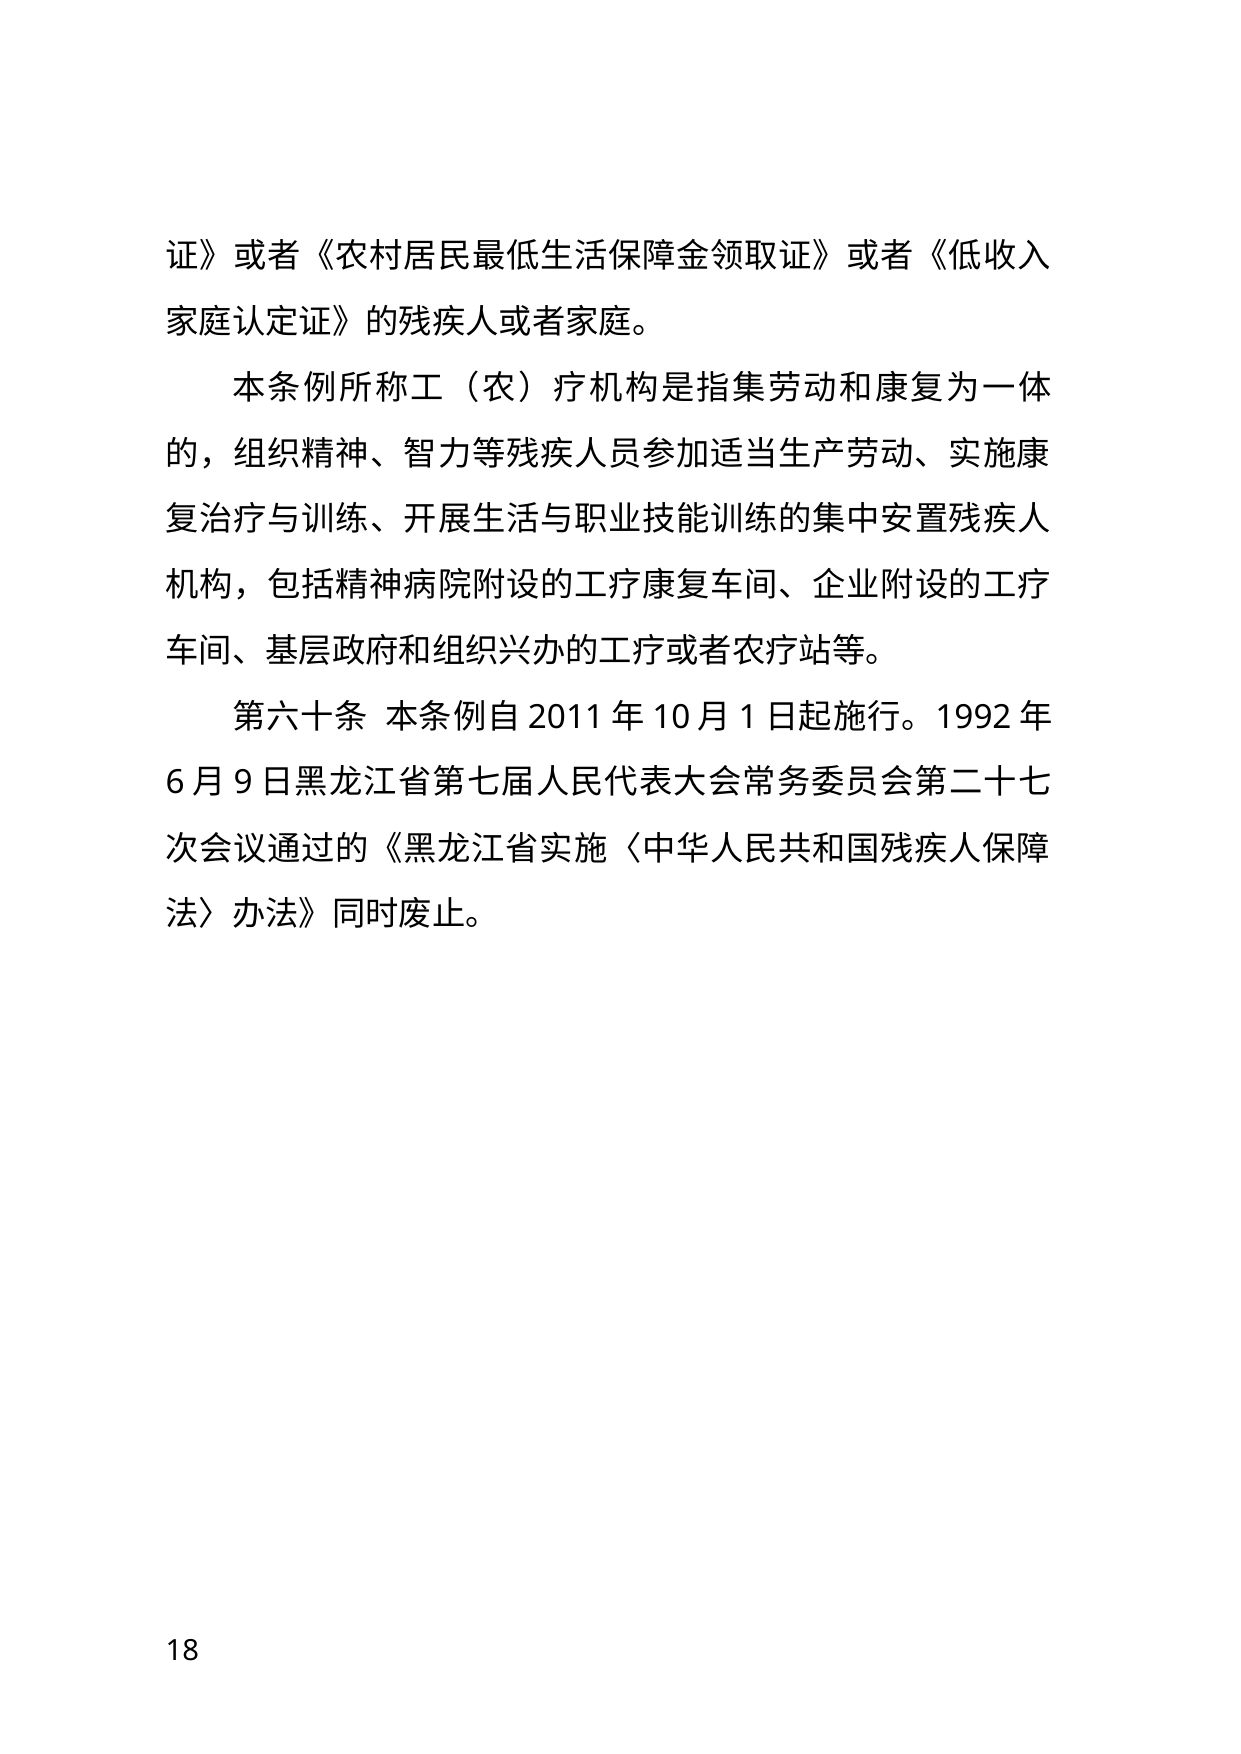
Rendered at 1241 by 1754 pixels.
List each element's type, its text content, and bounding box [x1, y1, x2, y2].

text 第六十条 本条例自2011年10月1日起施行。1992年6月9日黑龙江省第七届人民代表大会常务委员会第二十七次会议通过的《黑龙江省实施〈中华人民共和国残疾人保障法〉办法》同时废止。 [165, 681, 1052, 944]
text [165, 220, 1052, 352]
text 本条例所称工（农）疗机构是指集劳动和康复为一体的，组织精神、智力等残疾人员参加适当生产劳动、实施康复治疗与训练、开展生活与职业技能训练的集中安置残疾人机构，包括精神病院附设的工疗康复车间、企业附设的工疗车间、基层政府和组织兴办的工疗或者农疗站等。 [165, 352, 1052, 681]
